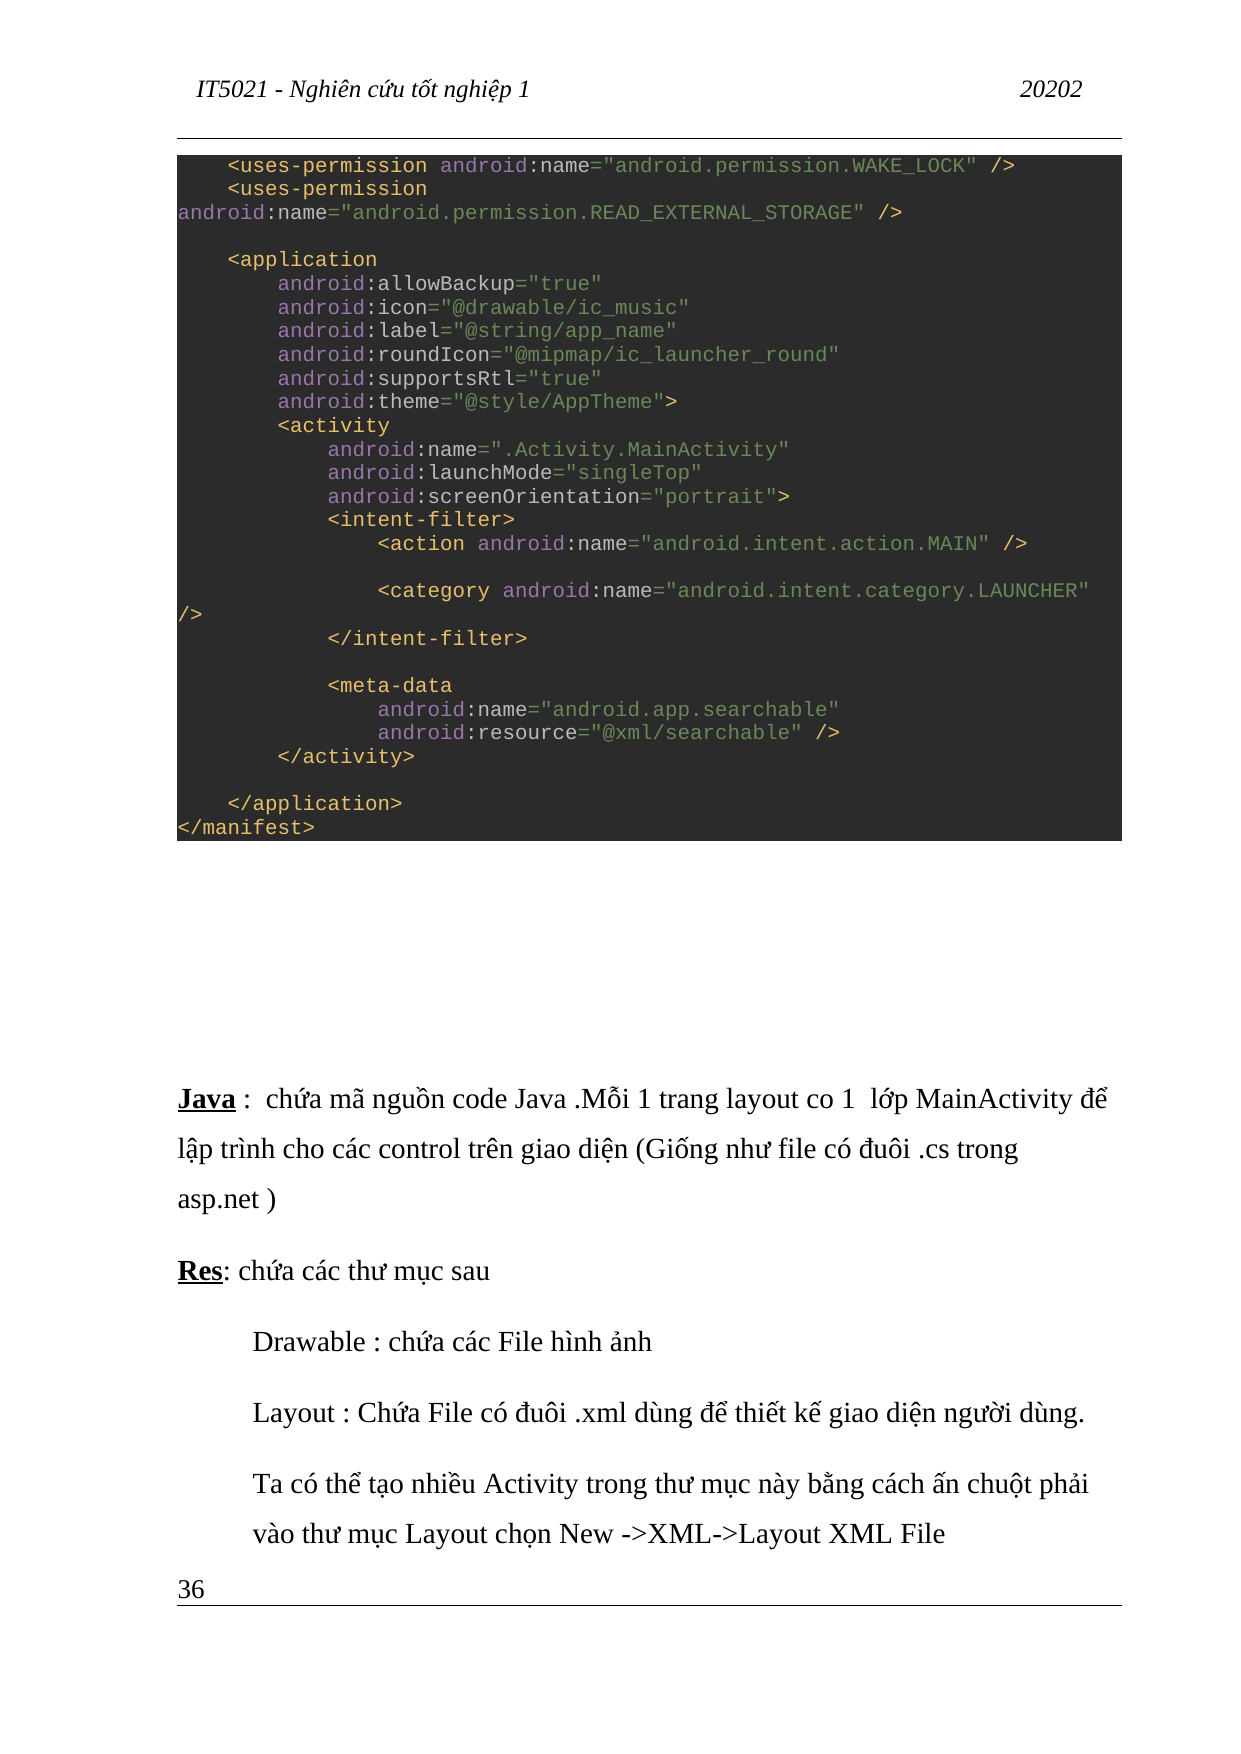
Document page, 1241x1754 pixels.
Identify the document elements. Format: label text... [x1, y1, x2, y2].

text Res: chứa các thư mục sau [177, 1253, 1122, 1286]
text Drawable : chứa các File hình ảnh [177, 1324, 1122, 1357]
text Layout : Chứa File có đuôi .xml dùng để thiết kế giao diện người dùng. [177, 1395, 1122, 1429]
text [177, 155, 1122, 841]
text Java : chứa mã nguồn code Java .Mỗi 1 trang layout co 1 lớp MainActivity để lập trình cho các control trên giao diện (Giống như file có đuôi .cs trong asp.net ) [177, 1081, 1122, 1215]
text Ta có thể tạo nhiều Activity trong thư mục này bằng cách ấn chuột phải vào thư mục Layout chọn New ->XML->Layout XML File [252, 1466, 1122, 1550]
